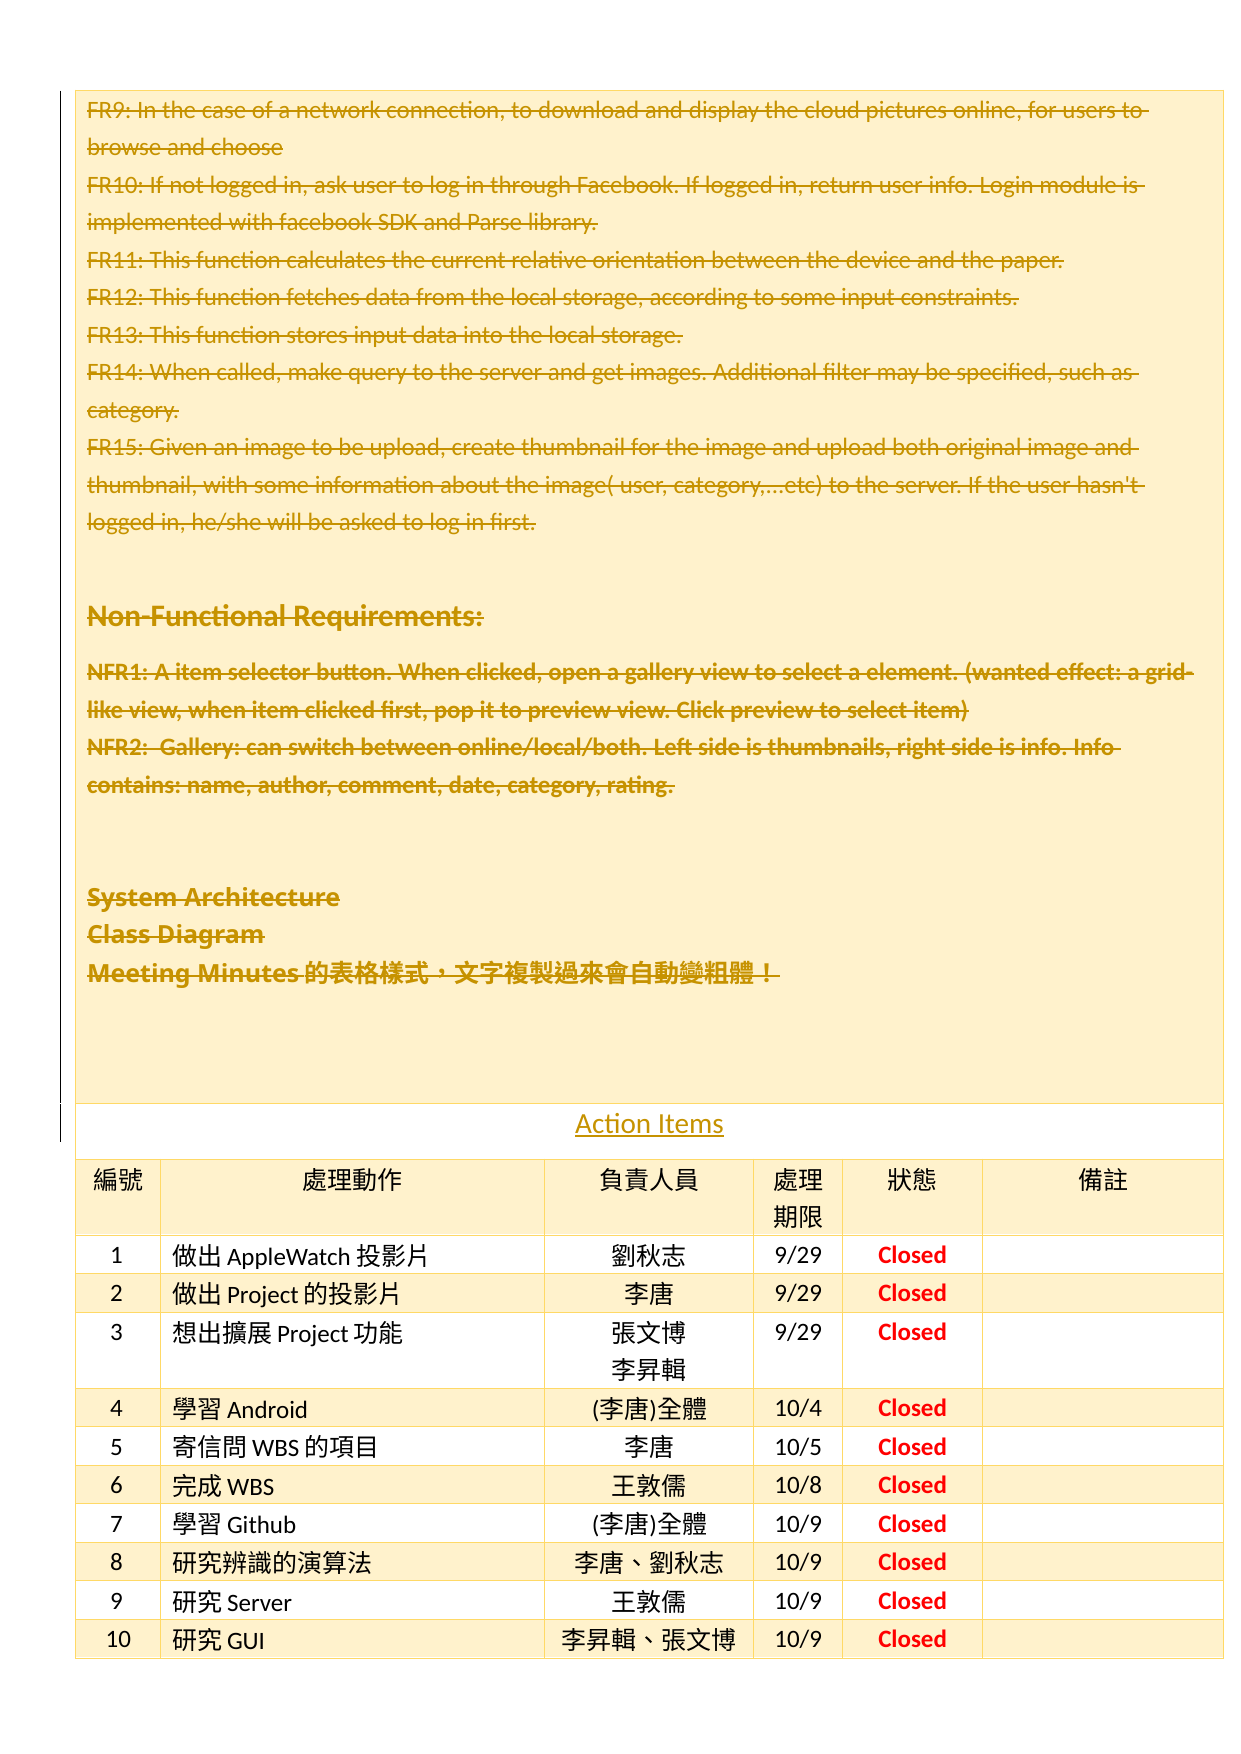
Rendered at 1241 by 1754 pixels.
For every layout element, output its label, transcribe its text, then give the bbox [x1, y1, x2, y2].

table_cell 劉秋志 [545, 1236, 753, 1273]
table_cell 9/29 [754, 1274, 842, 1312]
table_cell [983, 1543, 1223, 1580]
table_cell 學習Github [161, 1504, 544, 1542]
table_cell 9/29 [754, 1313, 842, 1388]
table_cell 編號 [76, 1160, 160, 1234]
table_cell 李唐、劉秋志 [545, 1543, 753, 1580]
table_cell Closed [843, 1543, 982, 1580]
table_cell 處理動作 [161, 1160, 544, 1234]
table_cell [76, 1274, 160, 1312]
table_cell [76, 1543, 160, 1580]
table_cell Closed [843, 1504, 982, 1542]
table_cell [76, 1466, 160, 1503]
table_cell [983, 1389, 1223, 1426]
table_cell [983, 1427, 1223, 1465]
table_cell 做出AppleWatch投影片 [161, 1236, 544, 1273]
table_cell Closed [843, 1313, 982, 1388]
table_cell [983, 1620, 1223, 1657]
table_cell 王敦儒 [545, 1581, 753, 1619]
table_cell [76, 1581, 160, 1619]
table_cell 9/29 [754, 1236, 842, 1273]
table_cell 10 [76, 1620, 160, 1657]
table_cell [983, 1581, 1223, 1619]
table_cell Closed [843, 1620, 982, 1657]
table_cell 10/5 [754, 1427, 842, 1465]
table_cell 王敦儒 [545, 1466, 753, 1503]
table_cell [76, 1504, 160, 1542]
table_cell (李唐)全體 [545, 1389, 753, 1426]
table_cell [76, 1389, 160, 1426]
table_cell [76, 1313, 160, 1388]
table_cell [983, 1313, 1223, 1388]
table_cell 李唐 [545, 1427, 753, 1465]
table_cell Closed [843, 1274, 982, 1312]
table_cell [983, 1466, 1223, 1503]
table_cell 10/4 [754, 1389, 842, 1426]
table_cell 研究GUI [161, 1620, 544, 1657]
table_cell Closed [843, 1427, 982, 1465]
table_cell 負責人員 [545, 1160, 753, 1234]
table_cell 學習Android [161, 1389, 544, 1426]
table_cell Closed [843, 1581, 982, 1619]
table_cell 想出擴展Project功能 [161, 1313, 544, 1388]
table_cell 完成WBS [161, 1466, 544, 1503]
table_cell 狀態 [843, 1160, 982, 1234]
table_cell 處理期限 [754, 1160, 842, 1234]
table_cell [76, 1104, 1223, 1158]
table_cell [76, 1236, 160, 1273]
table_cell 張文博 李昇輯 [545, 1313, 753, 1388]
table_cell 10/9 [754, 1543, 842, 1580]
table_cell [983, 1504, 1223, 1542]
table_cell 10/9 [754, 1620, 842, 1657]
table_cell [76, 91, 1223, 1103]
table_cell Closed [843, 1236, 982, 1273]
table_cell Closed [843, 1389, 982, 1426]
table_cell 10/9 [754, 1504, 842, 1542]
table_cell [983, 1236, 1223, 1273]
table_cell [76, 1427, 160, 1465]
table_cell 李唐 [545, 1274, 753, 1312]
table_cell 李昇輯、張文博 [545, 1620, 753, 1657]
table_cell [983, 1274, 1223, 1312]
table_cell 做出Project的投影片 [161, 1274, 544, 1312]
table_cell Closed [843, 1466, 982, 1503]
table_cell 研究辨識的演算法 [161, 1543, 544, 1580]
table_cell 備註 [983, 1160, 1223, 1234]
table_cell 研究Server [161, 1581, 544, 1619]
table_cell 10/8 [754, 1466, 842, 1503]
table_cell (李唐)全體 [545, 1504, 753, 1542]
table_cell 寄信問WBS的項目 [161, 1427, 544, 1465]
table_cell 10/9 [754, 1581, 842, 1619]
